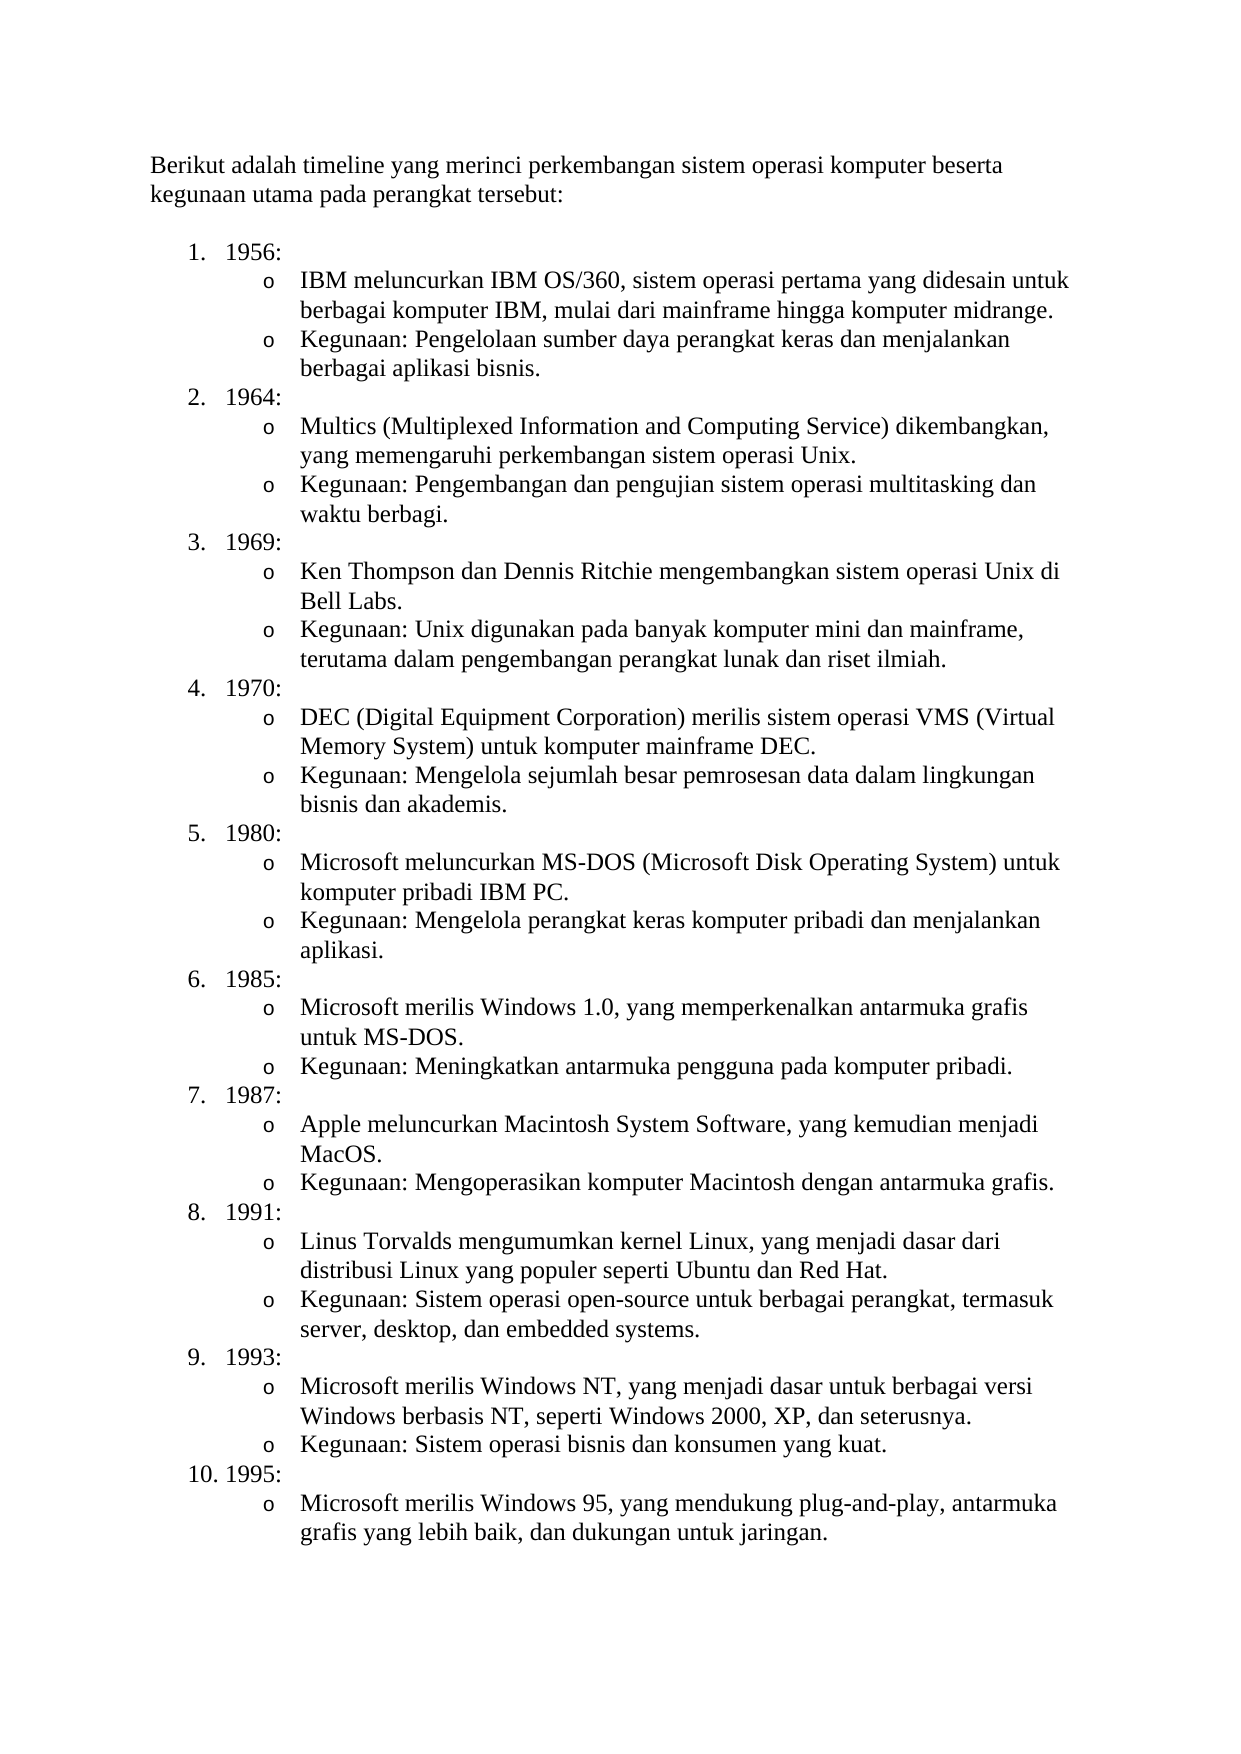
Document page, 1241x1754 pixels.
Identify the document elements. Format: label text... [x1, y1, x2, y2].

list Apple meluncurkan Macintosh System Software, yang kemudian menjadi MacOS. [262, 1109, 1090, 1167]
list 1980: [187, 818, 1090, 847]
list 1993: [187, 1342, 1090, 1371]
list Ken Thompson dan Dennis Ritchie mengembangkan sistem operasi Unix di Bell Labs. [262, 556, 1090, 614]
list Microsoft merilis Windows NT, yang menjadi dasar untuk berbagai versi Windows berbasis NT, seperti Windows 2000, XP, dan seterusnya. [262, 1371, 1090, 1429]
list 1969: [187, 527, 1090, 556]
list DEC (Digital Equipment Corporation) merilis sistem operasi VMS (Virtual Memory System) untuk komputer mainframe DEC. [262, 702, 1090, 760]
list Kegunaan: Sistem operasi bisnis dan konsumen yang kuat. [262, 1429, 1090, 1459]
list Kegunaan: Mengelola sejumlah besar pemrosesan data dalam lingkungan bisnis dan akademis. [262, 760, 1090, 818]
list 1956: [187, 237, 1090, 265]
list 1964: [187, 382, 1090, 411]
list 1995: [187, 1459, 1090, 1488]
list Kegunaan: Unix digunakan pada banyak komputer mini dan mainframe, terutama dalam pengembangan perangkat lunak dan riset ilmiah. [262, 614, 1090, 673]
list Kegunaan: Pengembangan dan pengujian sistem operasi multitasking dan waktu berbagi. [262, 469, 1090, 527]
list 1987: [187, 1080, 1090, 1109]
list IBM meluncurkan IBM OS/360, sistem operasi pertama yang didesain untuk berbagai komputer IBM, mulai dari mainframe hingga komputer midrange. [262, 265, 1090, 324]
list Microsoft meluncurkan MS-DOS (Microsoft Disk Operating System) untuk komputer pribadi IBM PC. [262, 847, 1090, 905]
list 1970: [187, 673, 1090, 702]
list Kegunaan: Pengelolaan sumber daya perangkat keras dan menjalankan berbagai aplikasi bisnis. [262, 324, 1090, 382]
list 1985: [187, 964, 1090, 992]
list Kegunaan: Meningkatkan antarmuka pengguna pada komputer pribadi. [262, 1051, 1090, 1080]
list Linus Torvalds mengumumkan kernel Linux, yang menjadi dasar dari distribusi Linux yang populer seperti Ubuntu dan Red Hat. [262, 1226, 1090, 1284]
list Kegunaan: Sistem operasi open-source untuk berbagai perangkat, termasuk server, desktop, dan embedded systems. [262, 1284, 1090, 1342]
list Kegunaan: Mengoperasikan komputer Macintosh dengan antarmuka grafis. [262, 1167, 1090, 1197]
list Multics (Multiplexed Information and Computing Service) dikembangkan, yang memengaruhi perkembangan sistem operasi Unix. [262, 411, 1090, 469]
text Berikut adalah timeline yang merinci perkembangan sistem operasi komputer beserta kegunaan utama pada perangkat tersebut: [150, 150, 1090, 207]
list Microsoft merilis Windows 95, yang mendukung plug-and-play, antarmuka grafis yang lebih baik, dan dukungan untuk jaringan. [262, 1488, 1090, 1546]
list Kegunaan: Mengelola perangkat keras komputer pribadi dan menjalankan aplikasi. [262, 905, 1090, 964]
list 1991: [187, 1197, 1090, 1226]
list Microsoft merilis Windows 1.0, yang memperkenalkan antarmuka grafis untuk MS-DOS. [262, 992, 1090, 1051]
